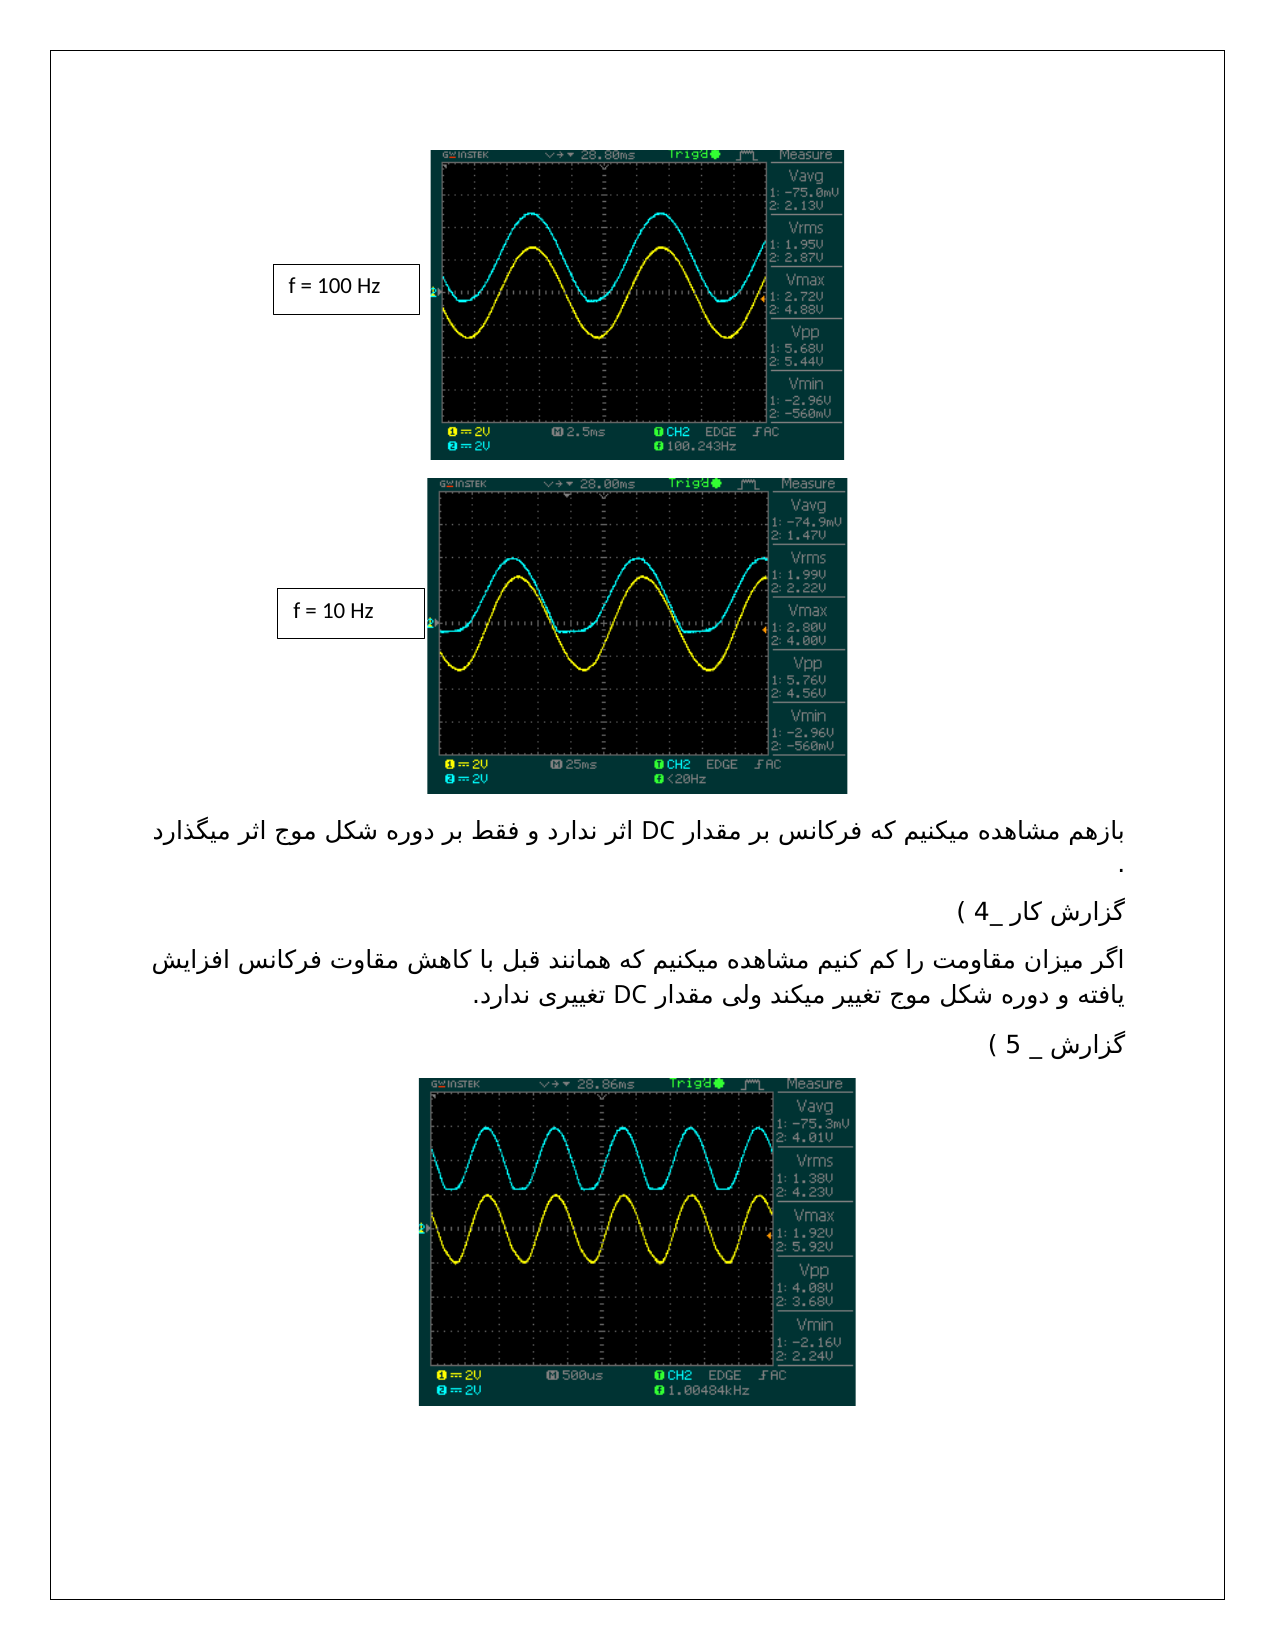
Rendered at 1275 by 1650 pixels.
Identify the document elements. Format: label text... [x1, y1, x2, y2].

text اگر میزان مقاومت را کم کنیم مشاهده میکنیم که همانند قبل با کاهش مقاوت فرکانس افزایش یافته و دوره شکل موج تغییر میکند ولی مقدار DC تغییری ندارد. [150, 945, 1125, 1011]
picture [427, 478, 848, 794]
text گزارش _ 5 ) [150, 1030, 1125, 1059]
picture [418, 1078, 856, 1406]
picture [430, 150, 845, 460]
text بازهم مشاهده میکنیم که فرکانس بر مقدار DC اثر ندارد و فقط بر دوره شکل موج اثر میگذارد . [150, 813, 1125, 878]
text گزارش کار _4 ) [150, 897, 1125, 926]
